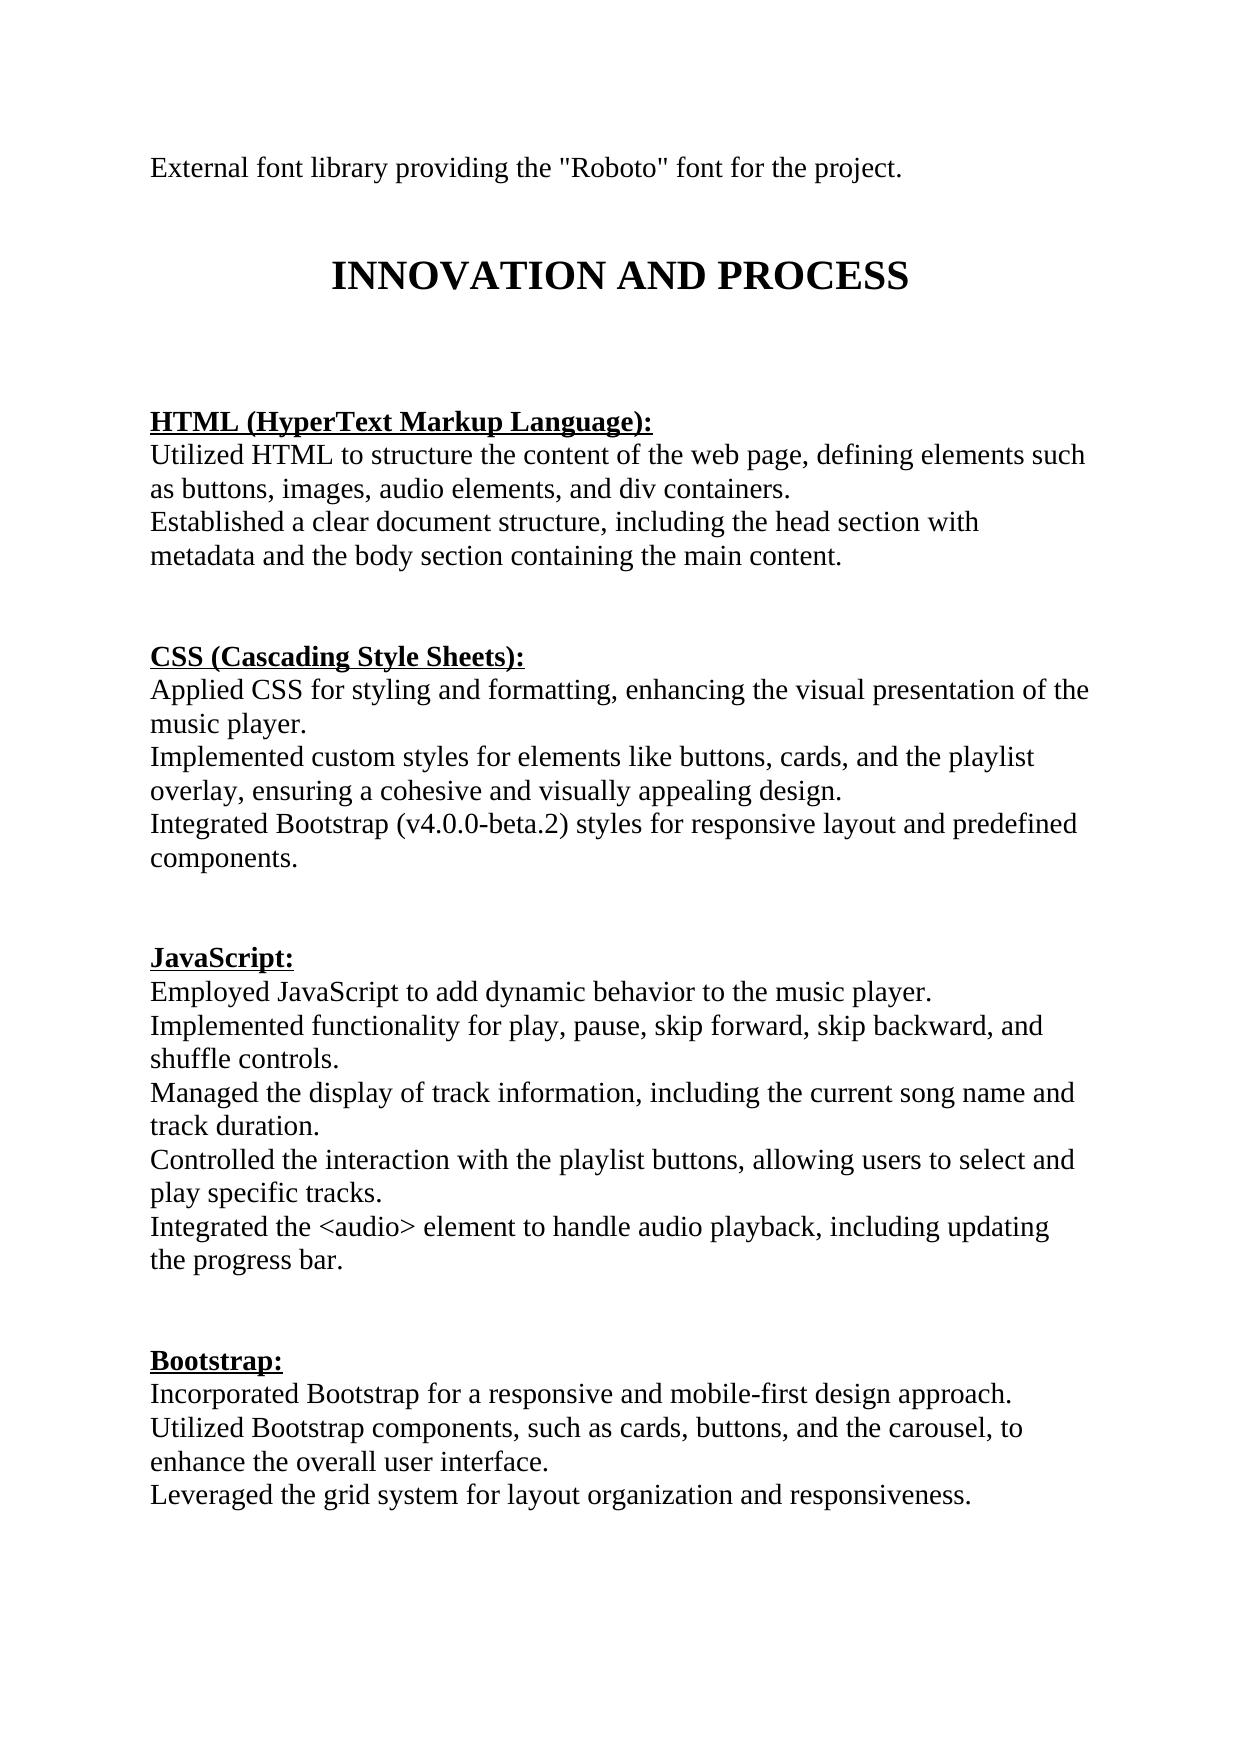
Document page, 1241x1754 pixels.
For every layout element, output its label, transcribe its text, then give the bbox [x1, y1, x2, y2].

text Utilized Bootstrap components, such as cards, buttons, and the carousel, to enhance the overall user interface. [150, 1410, 1090, 1477]
text Controlled the interaction with the playlist buttons, allowing users to select and play specific tracks. [150, 1142, 1090, 1209]
text Employed JavaScript to add dynamic behavior to the music player. [150, 974, 1090, 1008]
text External font library providing the "Roboto" font for the project. [150, 150, 1090, 183]
text Incorporated Bootstrap for a responsive and mobile-first design approach. [150, 1377, 1090, 1410]
text JavaScript: [150, 941, 1090, 974]
text Implemented custom styles for elements like buttons, cards, and the playlist overlay, ensuring a cohesive and visually appealing design. [150, 739, 1090, 806]
text Established a clear document structure, including the head section with metadata and the body section containing the main content. [150, 504, 1090, 572]
text INNOVATION AND PROCESS [150, 251, 1090, 298]
text Applied CSS for styling and formatting, enhancing the visual presentation of the music player. [150, 672, 1090, 739]
text Bootstrap: [150, 1343, 1090, 1377]
text Utilized HTML to structure the content of the web page, defining elements such as buttons, images, audio elements, and div containers. [150, 437, 1090, 504]
text Integrated Bootstrap (v4.0.0-beta.2) styles for responsive layout and predefined components. [150, 806, 1090, 873]
text CSS (Cascading Style Sheets): [150, 639, 1090, 672]
text Leveraged the grid system for layout organization and responsiveness. [150, 1477, 1090, 1511]
text Integrated the <audio> element to handle audio playback, including updating the progress bar. [150, 1209, 1090, 1276]
text HTML (HyperText Markup Language): [150, 404, 1090, 437]
text Implemented functionality for play, pause, skip forward, skip backward, and shuffle controls. [150, 1008, 1090, 1075]
text Managed the display of track information, including the current song name and track duration. [150, 1075, 1090, 1142]
